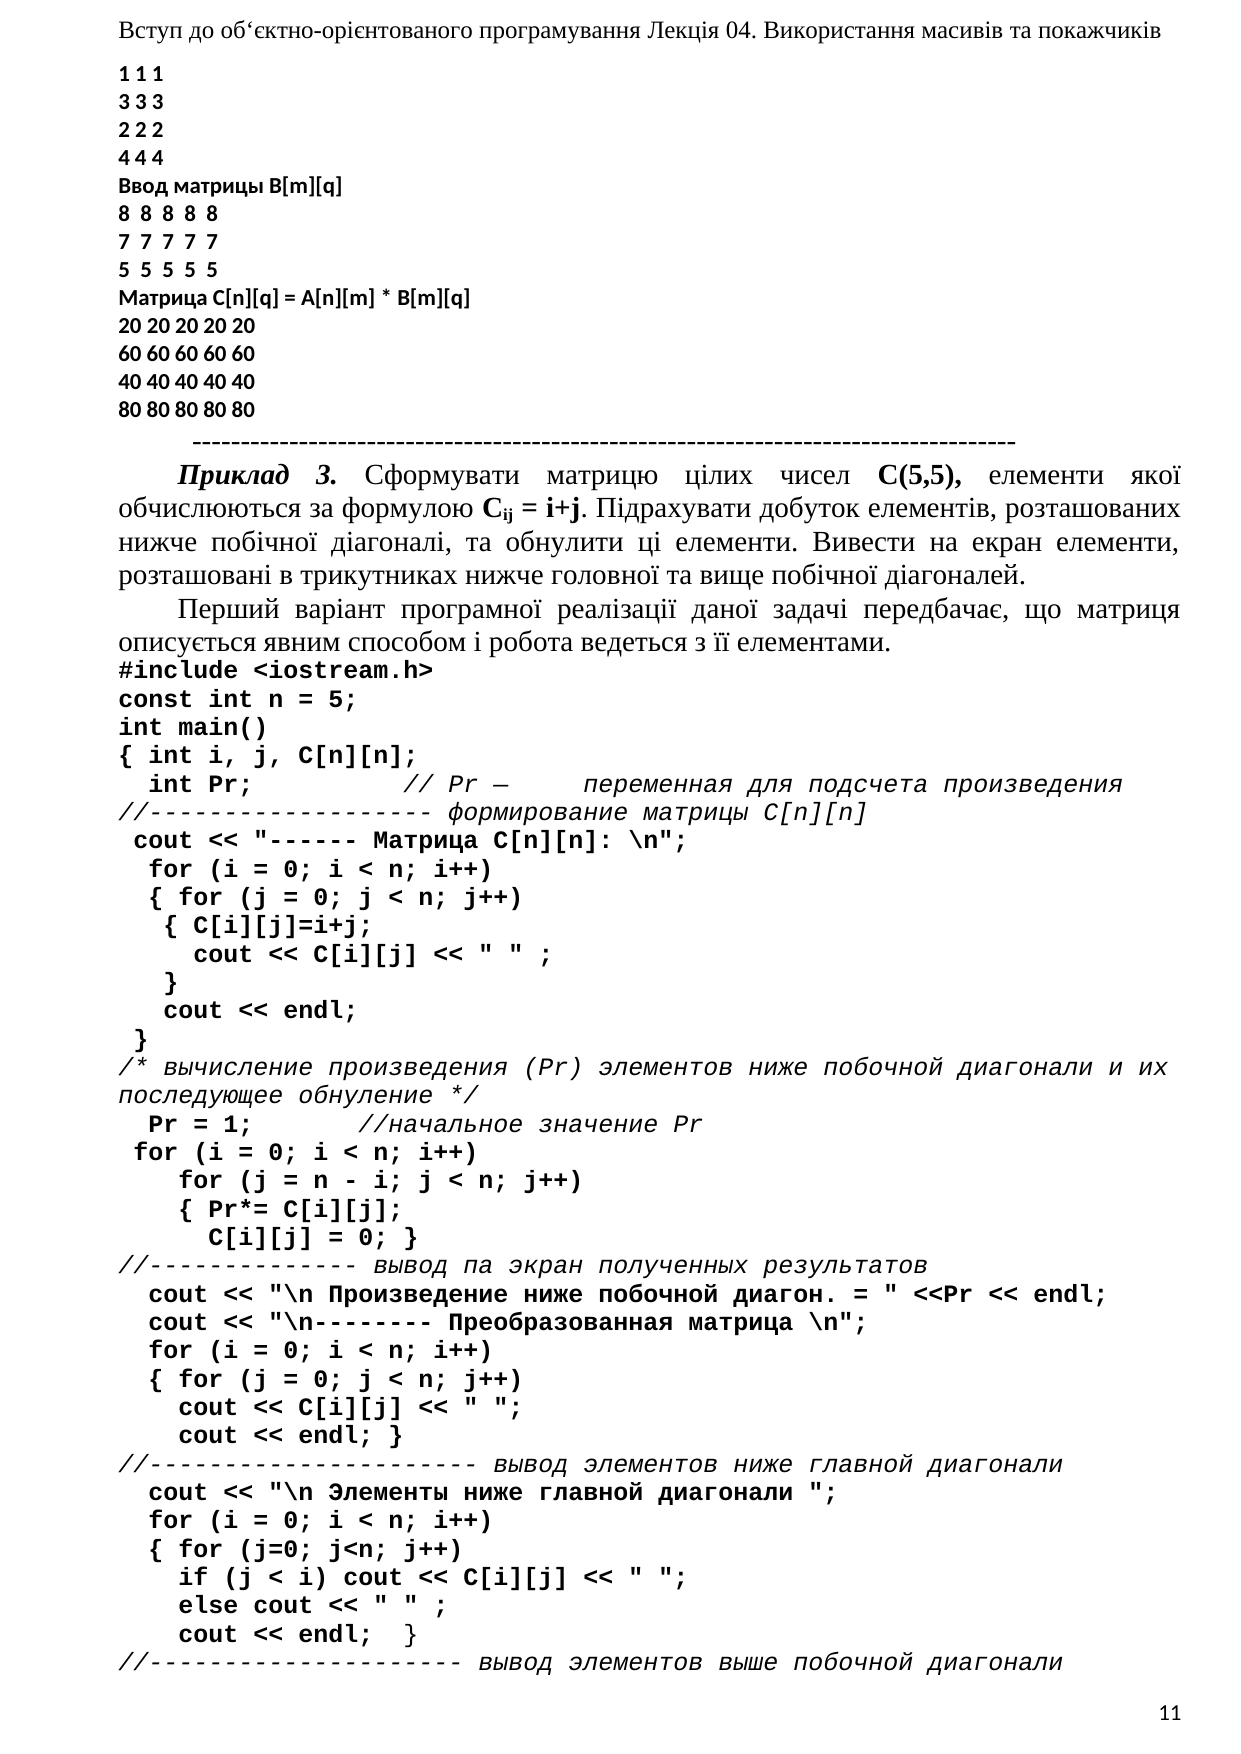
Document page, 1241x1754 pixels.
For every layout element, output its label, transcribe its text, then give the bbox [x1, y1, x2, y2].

text //--------------------- вывод элементов выше побочной диагонали [118, 1650, 1181, 1678]
text //------------------- формирование матрицы С[n][n] [118, 800, 1181, 828]
text cout << "------ Матрица С[n][n]: \n"; [118, 828, 1181, 856]
text Pr = 1; //начальное значение Рr [118, 1111, 1181, 1140]
text { C[i][j]=i+j; [118, 913, 1181, 941]
text for (i = 0; i < n; i++) [118, 856, 1181, 885]
text { Pr*= C[i][j]; [118, 1196, 1181, 1225]
text /* вычисление произведения (Pr) элементов ниже побочной диагонали и их последующее обнуление */ [118, 1055, 1181, 1111]
text //-------------- вывод па экран полученных результатов [118, 1253, 1181, 1281]
text #include <iostream.h> [118, 658, 1181, 686]
text int Pr; // Pr — переменная для подсчета произведения [118, 771, 1181, 800]
text { int i, j, C[n][n]; [118, 743, 1181, 771]
text } [118, 970, 1181, 998]
text Приклад 3. Сформувати матрицю цiлих чисел С(5,5), елементи якої обчислюються за формулою Сij = i+j. Пiдрахувати добуток елементiв, розташованих нижче побiчної дiагоналi, та обнулити цi елементи. Вивести на екран елементи, розташованi в трикутниках нижче головної та вище побiчної дiагоналей. [118, 457, 1181, 591]
text C[i][j] = 0; } [118, 1225, 1181, 1253]
text } [118, 1026, 1181, 1055]
text cout << C[i][j] << " " ; [118, 941, 1181, 970]
text cout << "\n Произведение ниже побочной диагон. = " <<Pr << endl; [118, 1281, 1181, 1310]
text { for (j = 0; j < n; j++) [118, 885, 1181, 913]
text cout << endl; [118, 998, 1181, 1026]
text cout << endl; } [118, 1621, 1181, 1650]
text cout << "\n-------- Преобразованная матрица \n"; [118, 1310, 1181, 1338]
text for (i = 0; i < n; i++) [118, 1140, 1181, 1168]
text for (i = 0; i < n; i++) [118, 1338, 1181, 1366]
text for (i = 0; i < n; i++) [118, 1508, 1181, 1536]
text if (j < i) cout << C[i][j] << " "; [118, 1565, 1181, 1593]
text else cout << " " ; [118, 1593, 1181, 1621]
text cout << endl; } [118, 1423, 1181, 1451]
text int main() [118, 715, 1181, 743]
text ------------------------------------------------------------------------------------- [118, 423, 1181, 457]
text { for (j=0; j<n; j++) [118, 1536, 1181, 1565]
text { for (j = 0; j < n; j++) [118, 1366, 1181, 1395]
text for (j = n - i; j < n; j++) [118, 1168, 1181, 1196]
text cout << "\n Элементы ниже главной диагонали "; [118, 1480, 1181, 1508]
text //---------------------- вывод элементов ниже главной диагонали [118, 1451, 1181, 1480]
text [118, 59, 1181, 423]
text Перший варiант програмної реалiзацiї даної задачi передбачає, що матриця описується явним способом i робота ведеться з її елементами. [118, 591, 1181, 658]
text const int n = 5; [118, 686, 1181, 715]
text cout << C[i][j] << " "; [118, 1395, 1181, 1423]
